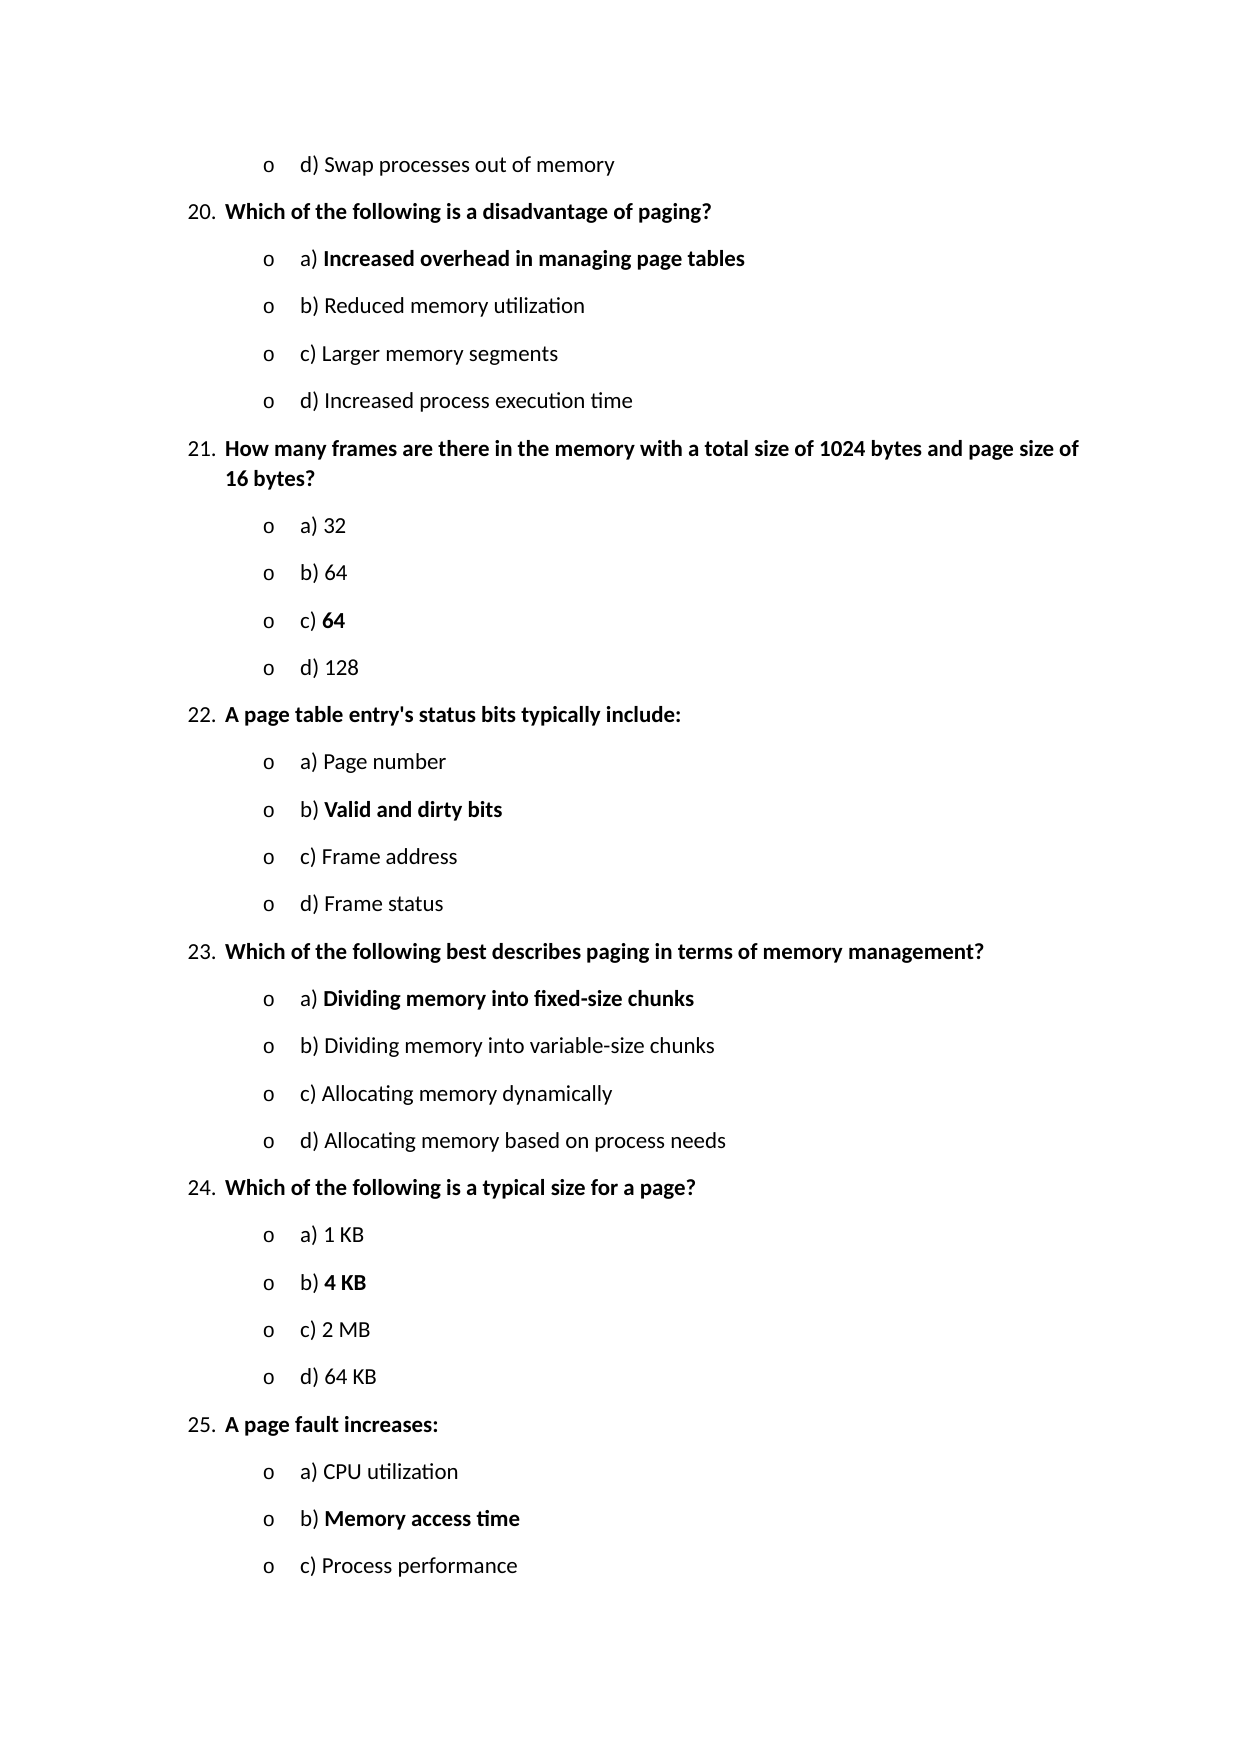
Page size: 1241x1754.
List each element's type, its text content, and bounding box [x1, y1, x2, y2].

list c) Process performance [262, 1552, 1090, 1580]
list c) Allocating memory dynamically [262, 1079, 1090, 1107]
list b) 64 [262, 558, 1090, 587]
list a) Page number [262, 747, 1090, 776]
list a) CPU utilization [262, 1457, 1090, 1485]
list d) 128 [262, 653, 1090, 682]
list b) Reduced memory utilization [262, 292, 1090, 320]
list c) 64 [262, 606, 1090, 634]
list Which of the following best describes paging in terms of memory management? [187, 937, 1090, 965]
list b) 4 KB [262, 1268, 1090, 1296]
list a) 1 KB [262, 1220, 1090, 1249]
list Which of the following is a typical size for a page? [187, 1173, 1090, 1201]
list Which of the following is a disadvantage of paging? [187, 197, 1090, 225]
list b) Memory access time [262, 1504, 1090, 1533]
list A page table entry's status bits typically include: [187, 701, 1090, 728]
list c) Larger memory segments [262, 339, 1090, 368]
list d) Frame status [262, 889, 1090, 918]
list a) 32 [262, 511, 1090, 539]
list a) Dividing memory into fixed-size chunks [262, 984, 1090, 1012]
list d) Allocating memory based on process needs [262, 1126, 1090, 1154]
list c) 2 MB [262, 1315, 1090, 1344]
list b) Valid and dirty bits [262, 795, 1090, 823]
list b) Dividing memory into variable-size chunks [262, 1031, 1090, 1060]
list How many frames are there in the memory with a total size of 1024 bytes and page size of 16 bytes? [187, 434, 1090, 492]
list d) 64 KB [262, 1362, 1090, 1391]
list d) Swap processes out of memory [262, 150, 1090, 178]
list A page fault increases: [187, 1410, 1090, 1438]
list a) Increased overhead in managing page tables [262, 244, 1090, 273]
list d) Increased process execution time [262, 386, 1090, 415]
list c) Frame address [262, 842, 1090, 871]
